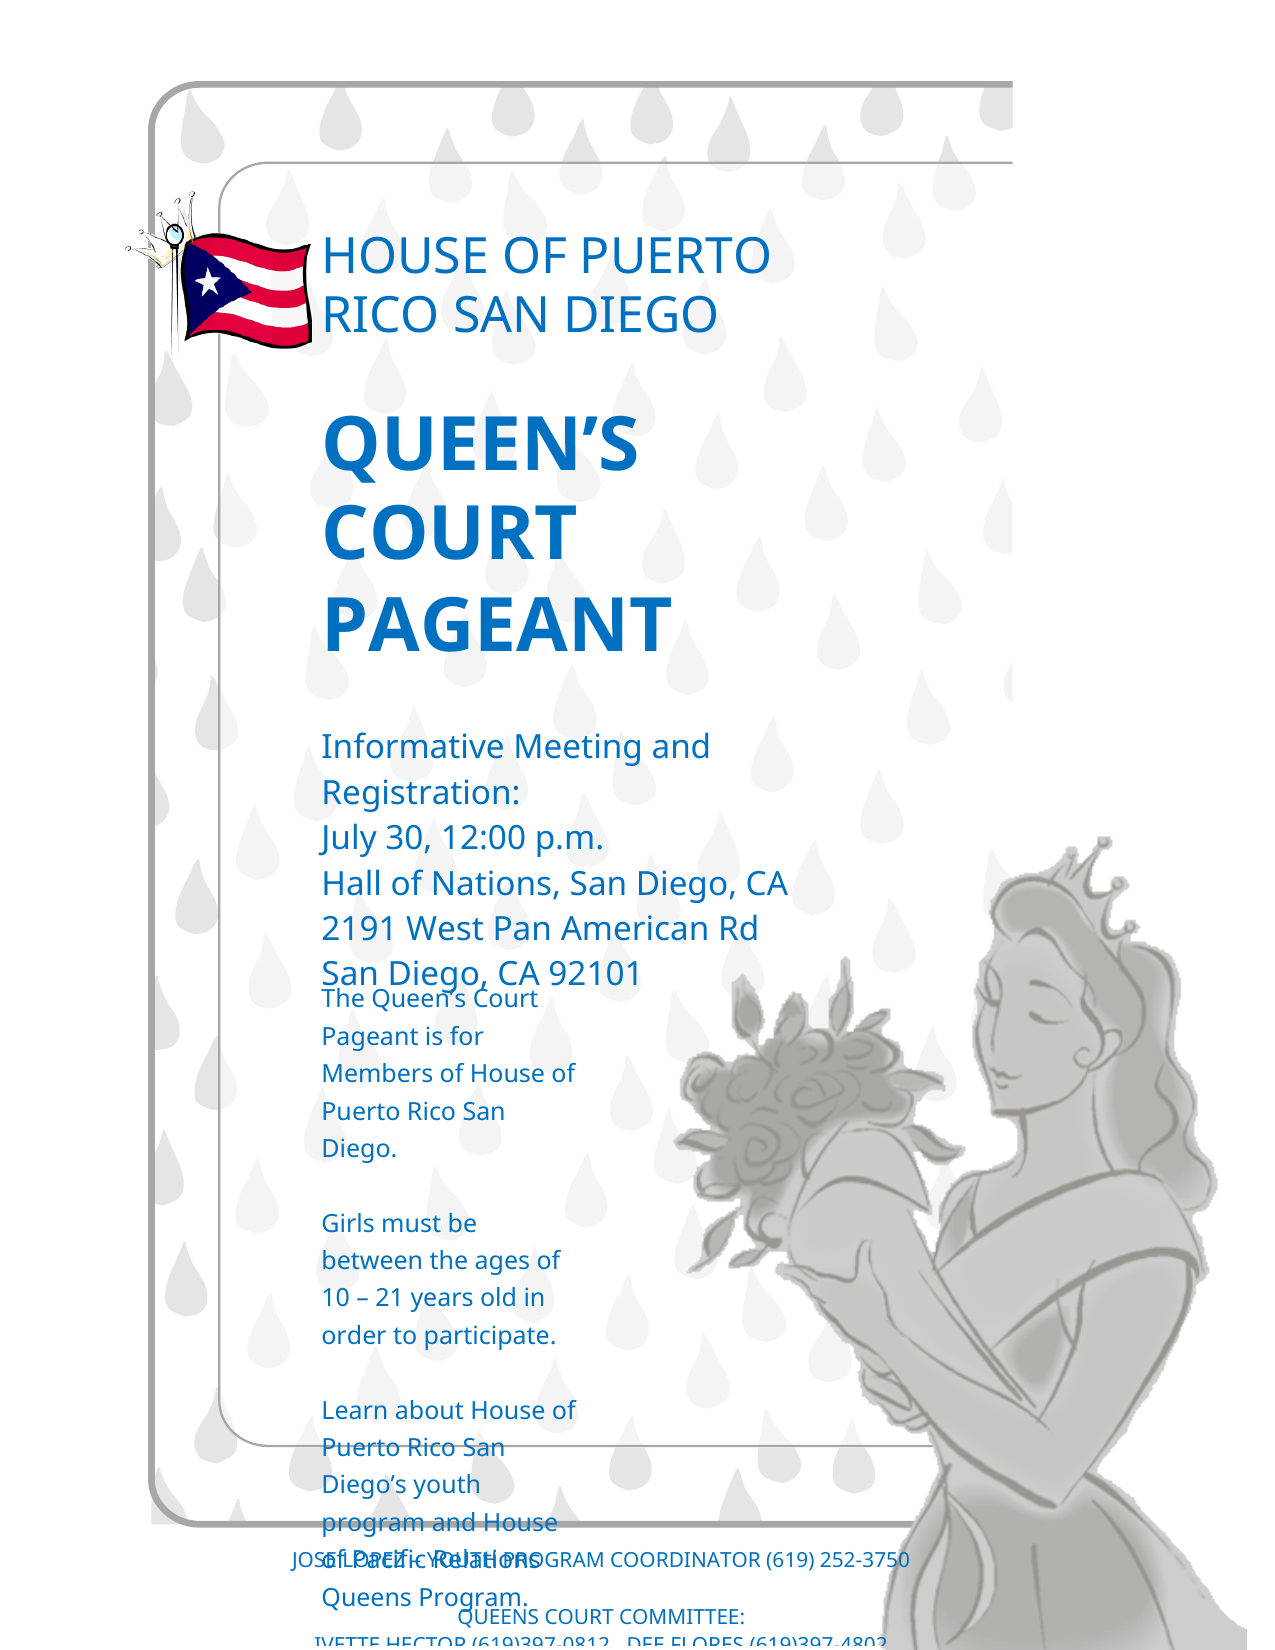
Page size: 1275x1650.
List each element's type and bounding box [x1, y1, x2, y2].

picture [120, 186, 318, 360]
